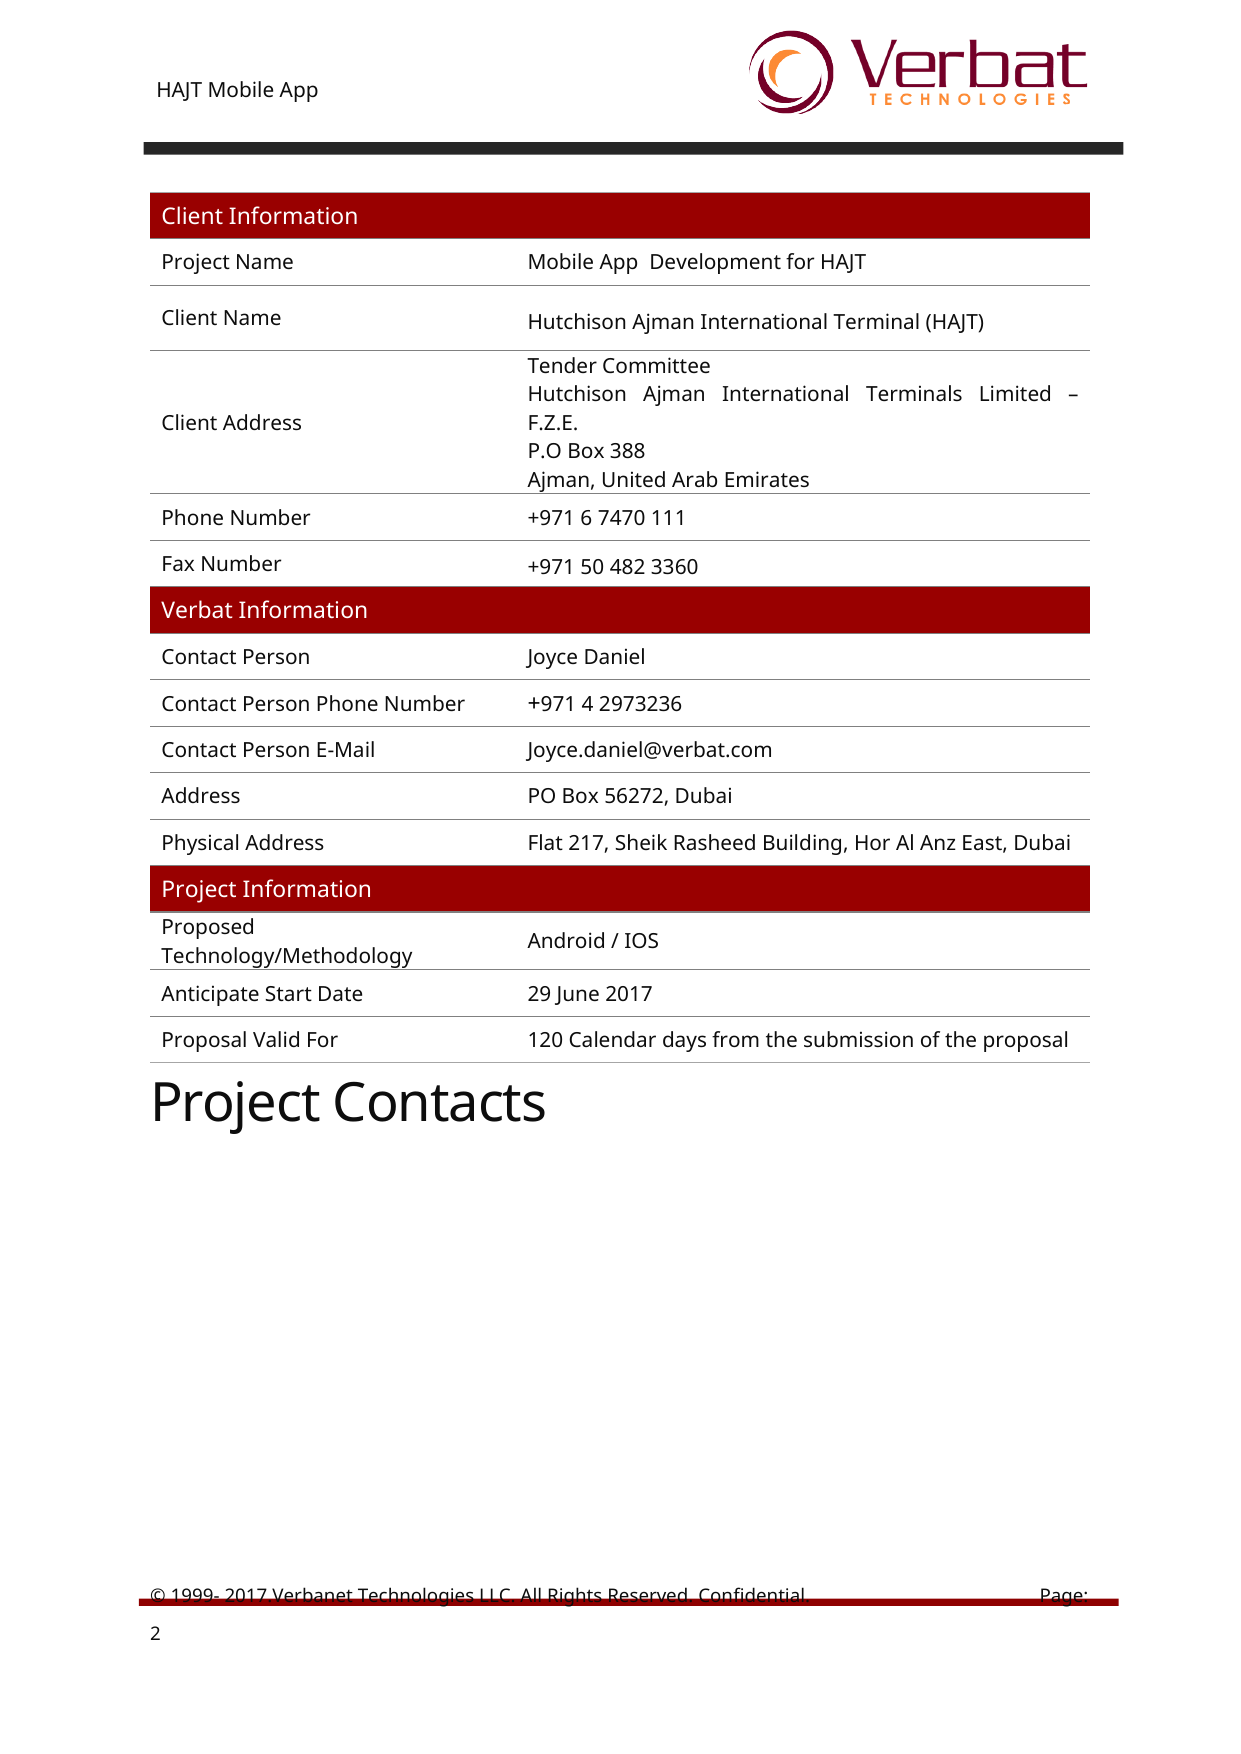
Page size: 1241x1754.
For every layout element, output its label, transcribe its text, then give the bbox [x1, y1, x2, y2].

table_cell Physical Address [150, 820, 516, 865]
table_cell Joyce Daniel [516, 634, 1090, 679]
table_header Client Information [150, 193, 1090, 238]
table_cell Contact Person [150, 634, 516, 679]
table_cell Fax Number [150, 541, 516, 586]
picture [745, 26, 1089, 114]
table_cell Client Name [150, 286, 516, 350]
table_cell Android / IOS [516, 913, 1090, 969]
table_cell Anticipate Start Date [150, 970, 516, 1016]
table_cell +971 50 482 3360 [516, 541, 1090, 586]
table_cell +971 4 2973236 [516, 680, 1090, 726]
table_cell Hutchison Ajman International Terminal (HAJT) [516, 286, 1090, 350]
table_cell PO Box 56272, Dubai [516, 773, 1090, 818]
table_cell Joyce.daniel@verbat.com [516, 727, 1090, 772]
table_cell Contact Person E-Mail [150, 727, 516, 772]
title Project Contacts [150, 1063, 1090, 1137]
table_cell Verbat Information [150, 587, 1090, 633]
table_cell Proposed Technology/Methodology [150, 913, 516, 969]
table_cell Client Address [150, 351, 516, 493]
table_cell Flat 217, Sheik Rasheed Building, Hor Al Anz East, Dubai [516, 820, 1090, 865]
table_cell Mobile App Development for HAJT [516, 239, 1090, 284]
table_cell Address [150, 773, 516, 818]
table_cell Tender Committee Hutchison Ajman International Terminals Limited – F.Z.E. P.O Box 388 Ajman, United Arab Emirates [516, 351, 1090, 493]
table_cell Contact Person Phone Number [150, 680, 516, 726]
table_cell +971 6 7470 111 [516, 494, 1090, 540]
table_cell Phone Number [150, 494, 516, 540]
table_cell 29 June 2017 [516, 970, 1090, 1016]
table_cell Proposal Valid For [150, 1017, 516, 1062]
table_cell 120 Calendar days from the submission of the proposal [516, 1017, 1090, 1062]
table_cell Project Information [150, 866, 1090, 911]
table_cell Project Name [150, 239, 516, 284]
